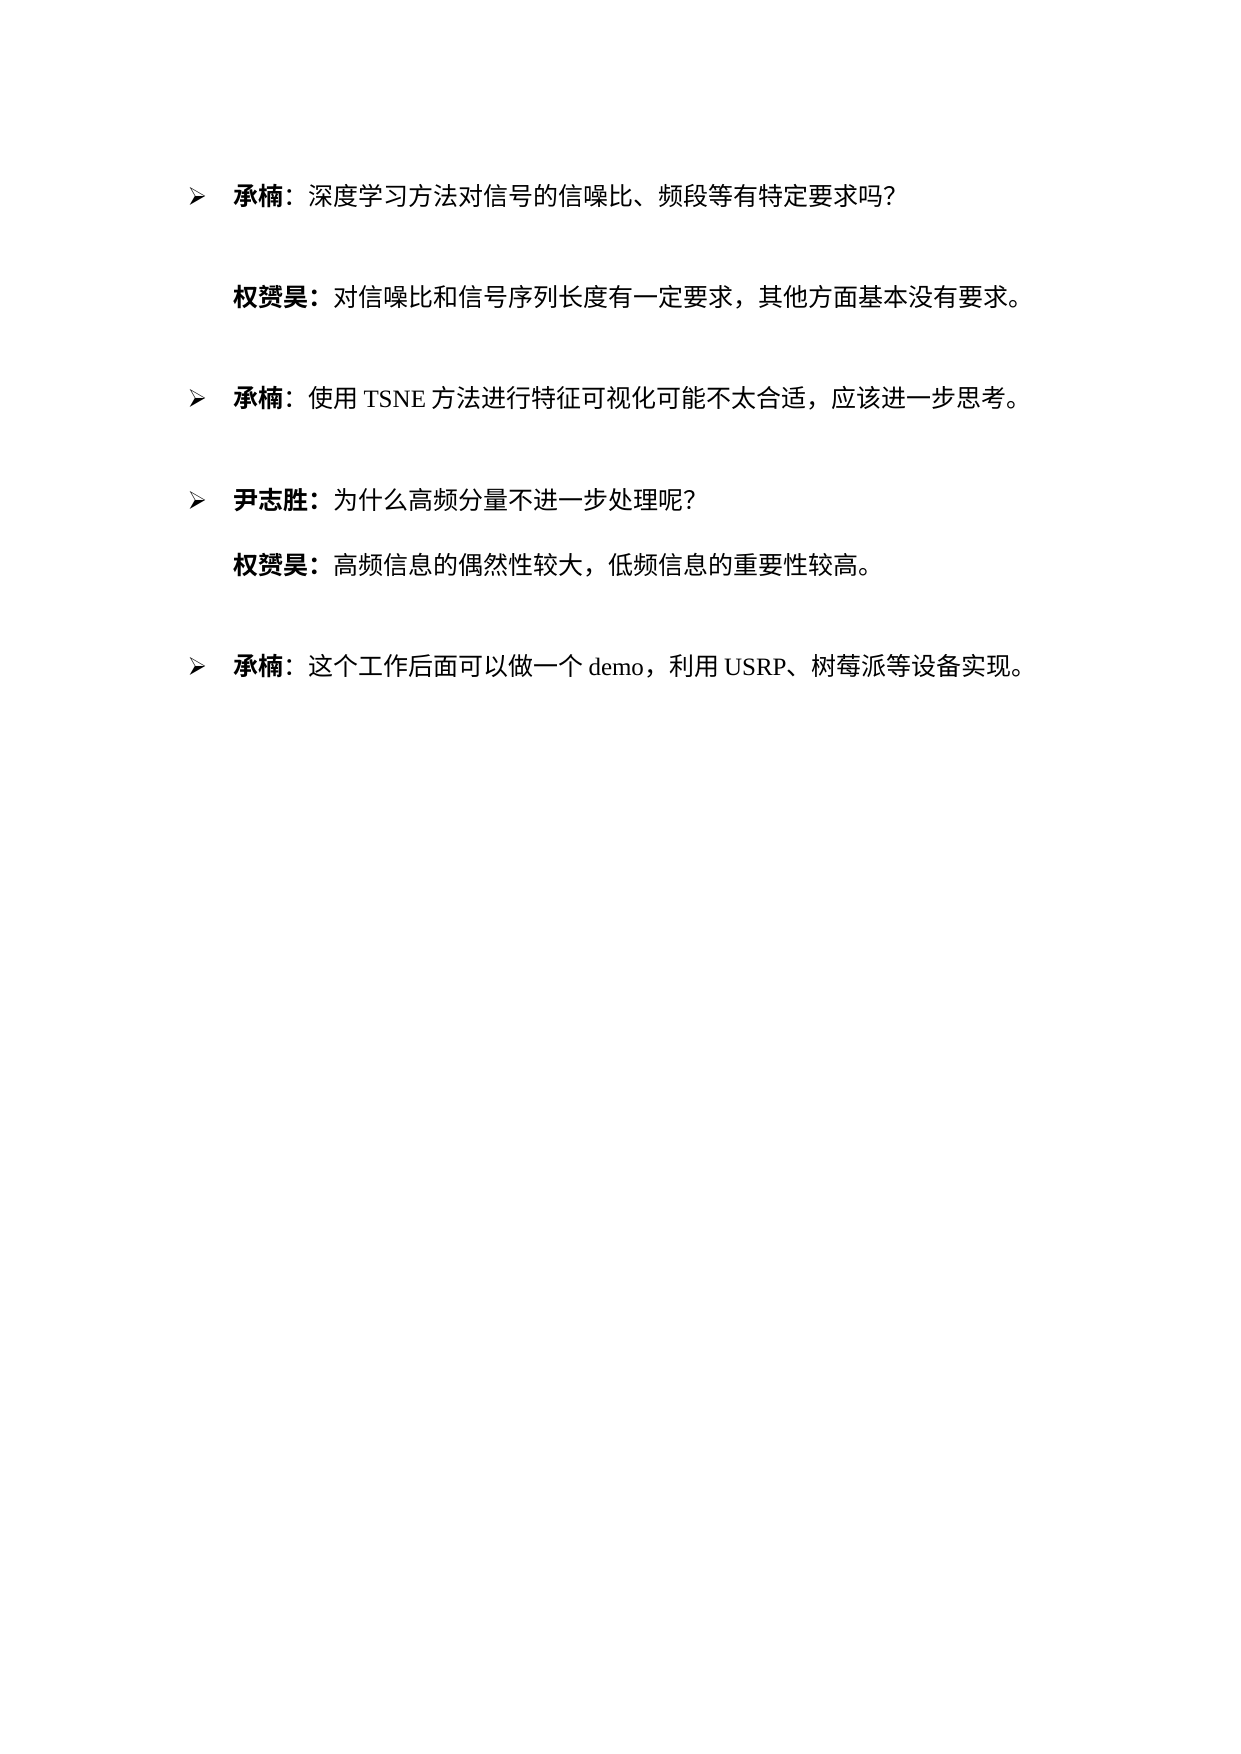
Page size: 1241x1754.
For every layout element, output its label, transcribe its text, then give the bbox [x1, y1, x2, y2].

list 承楠：深度学习方法对信号的信噪比、频段等有特定要求吗？ [187, 162, 1053, 227]
list 承楠：这个工作后面可以做一个demo，利用USRP、树莓派等设备实现。 [187, 632, 1053, 697]
list 尹志胜：为什么高频分量不进一步处理呢？ [187, 466, 1053, 531]
text 权赟昊：对信噪比和信号序列长度有一定要求，其他方面基本没有要求。 [233, 263, 1053, 328]
list 承楠：使用TSNE方法进行特征可视化可能不太合适，应该进一步思考。 [187, 364, 1053, 429]
text 权赟昊：高频信息的偶然性较大，低频信息的重要性较高。 [233, 531, 1053, 596]
